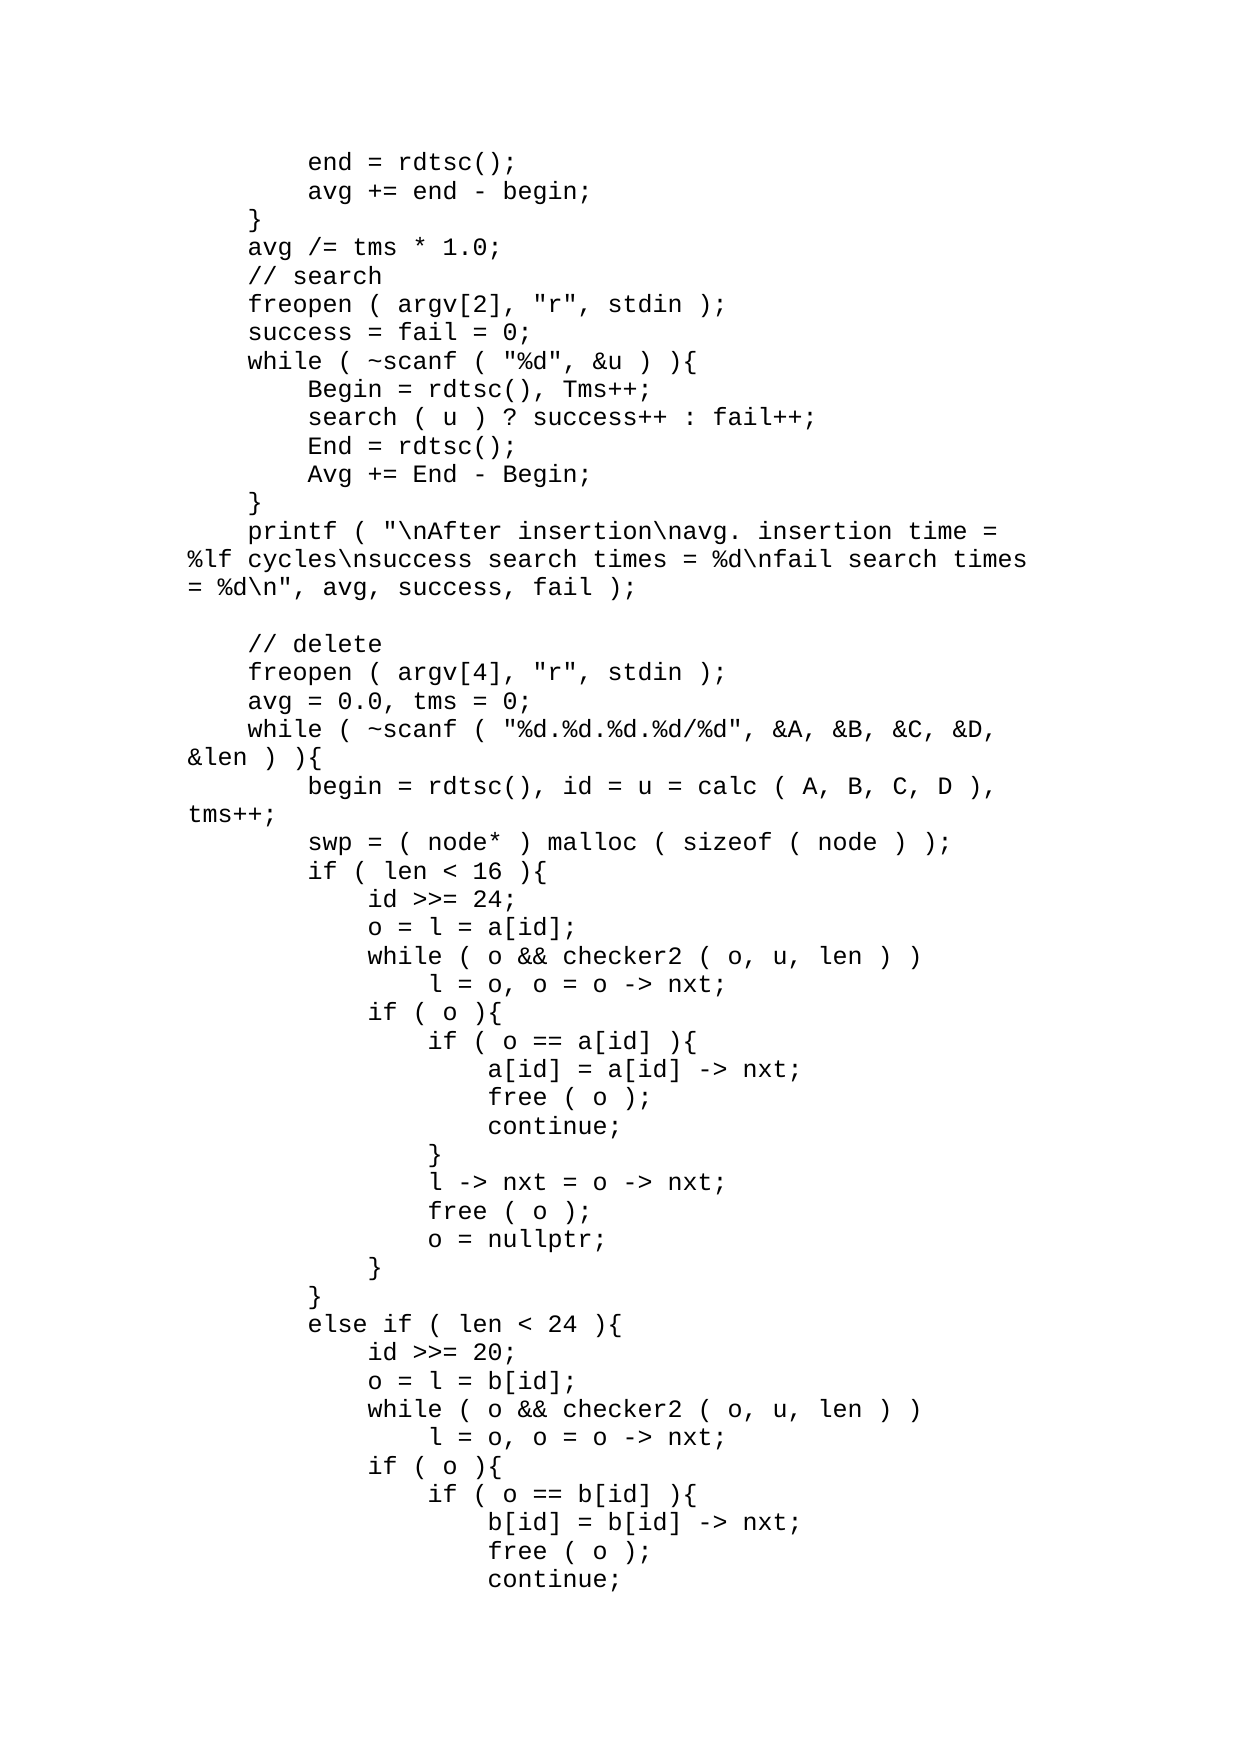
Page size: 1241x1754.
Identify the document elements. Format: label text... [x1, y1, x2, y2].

text l = o, o = o -> nxt; [187, 972, 1053, 1000]
text if ( o ){ [187, 1000, 1053, 1028]
text search ( u ) ? success++ : fail++; [187, 405, 1053, 433]
text avg = 0.0, tms = 0; [187, 688, 1053, 717]
text while ( o && checker2 ( o, u, len ) ) [187, 1397, 1053, 1425]
text l = o, o = o -> nxt; [187, 1425, 1053, 1453]
text id >>= 20; [187, 1340, 1053, 1368]
text swp = ( node* ) malloc ( sizeof ( node ) ); [187, 830, 1053, 858]
text freopen ( argv[4], "r", stdin ); [187, 660, 1053, 688]
text if ( o == a[id] ){ [187, 1028, 1053, 1057]
text } [187, 1255, 1053, 1283]
text o = l = b[id]; [187, 1368, 1053, 1397]
text begin = rdtsc(), id = u = calc ( A, B, C, D ), tms++; [187, 773, 1053, 830]
text Begin = rdtsc(), Tms++; [187, 377, 1053, 405]
text o = nullptr; [187, 1227, 1053, 1255]
text End = rdtsc(); [187, 433, 1053, 462]
text } [187, 490, 1053, 518]
text // search [187, 263, 1053, 292]
text avg += end - begin; [187, 178, 1053, 207]
text printf ( "\nAfter insertion\navg. insertion time = %lf cycles\nsuccess search times = %d\nfail search times = %d\n", avg, success, fail ); [187, 518, 1053, 603]
text b[id] = b[id] -> nxt; [187, 1510, 1053, 1538]
text Avg += End - Begin; [187, 462, 1053, 490]
text avg /= tms * 1.0; [187, 235, 1053, 263]
text } [187, 1283, 1053, 1312]
text freopen ( argv[2], "r", stdin ); [187, 292, 1053, 320]
text } [187, 1142, 1053, 1170]
text success = fail = 0; [187, 320, 1053, 348]
text free ( o ); [187, 1198, 1053, 1227]
text o = l = a[id]; [187, 915, 1053, 943]
text while ( ~scanf ( "%d", &u ) ){ [187, 348, 1053, 377]
text if ( o ){ [187, 1453, 1053, 1482]
text a[id] = a[id] -> nxt; [187, 1057, 1053, 1085]
text end = rdtsc(); [187, 150, 1053, 178]
text free ( o ); [187, 1538, 1053, 1567]
text } [187, 207, 1053, 235]
text continue; [187, 1567, 1053, 1595]
text continue; [187, 1113, 1053, 1142]
text else if ( len < 24 ){ [187, 1312, 1053, 1340]
text l -> nxt = o -> nxt; [187, 1170, 1053, 1198]
text id >>= 24; [187, 887, 1053, 915]
text free ( o ); [187, 1085, 1053, 1113]
text while ( o && checker2 ( o, u, len ) ) [187, 943, 1053, 972]
text // delete [187, 632, 1053, 660]
text if ( len < 16 ){ [187, 858, 1053, 887]
text while ( ~scanf ( "%d.%d.%d.%d/%d", &A, &B, &C, &D, &len ) ){ [187, 717, 1053, 773]
text if ( o == b[id] ){ [187, 1482, 1053, 1510]
